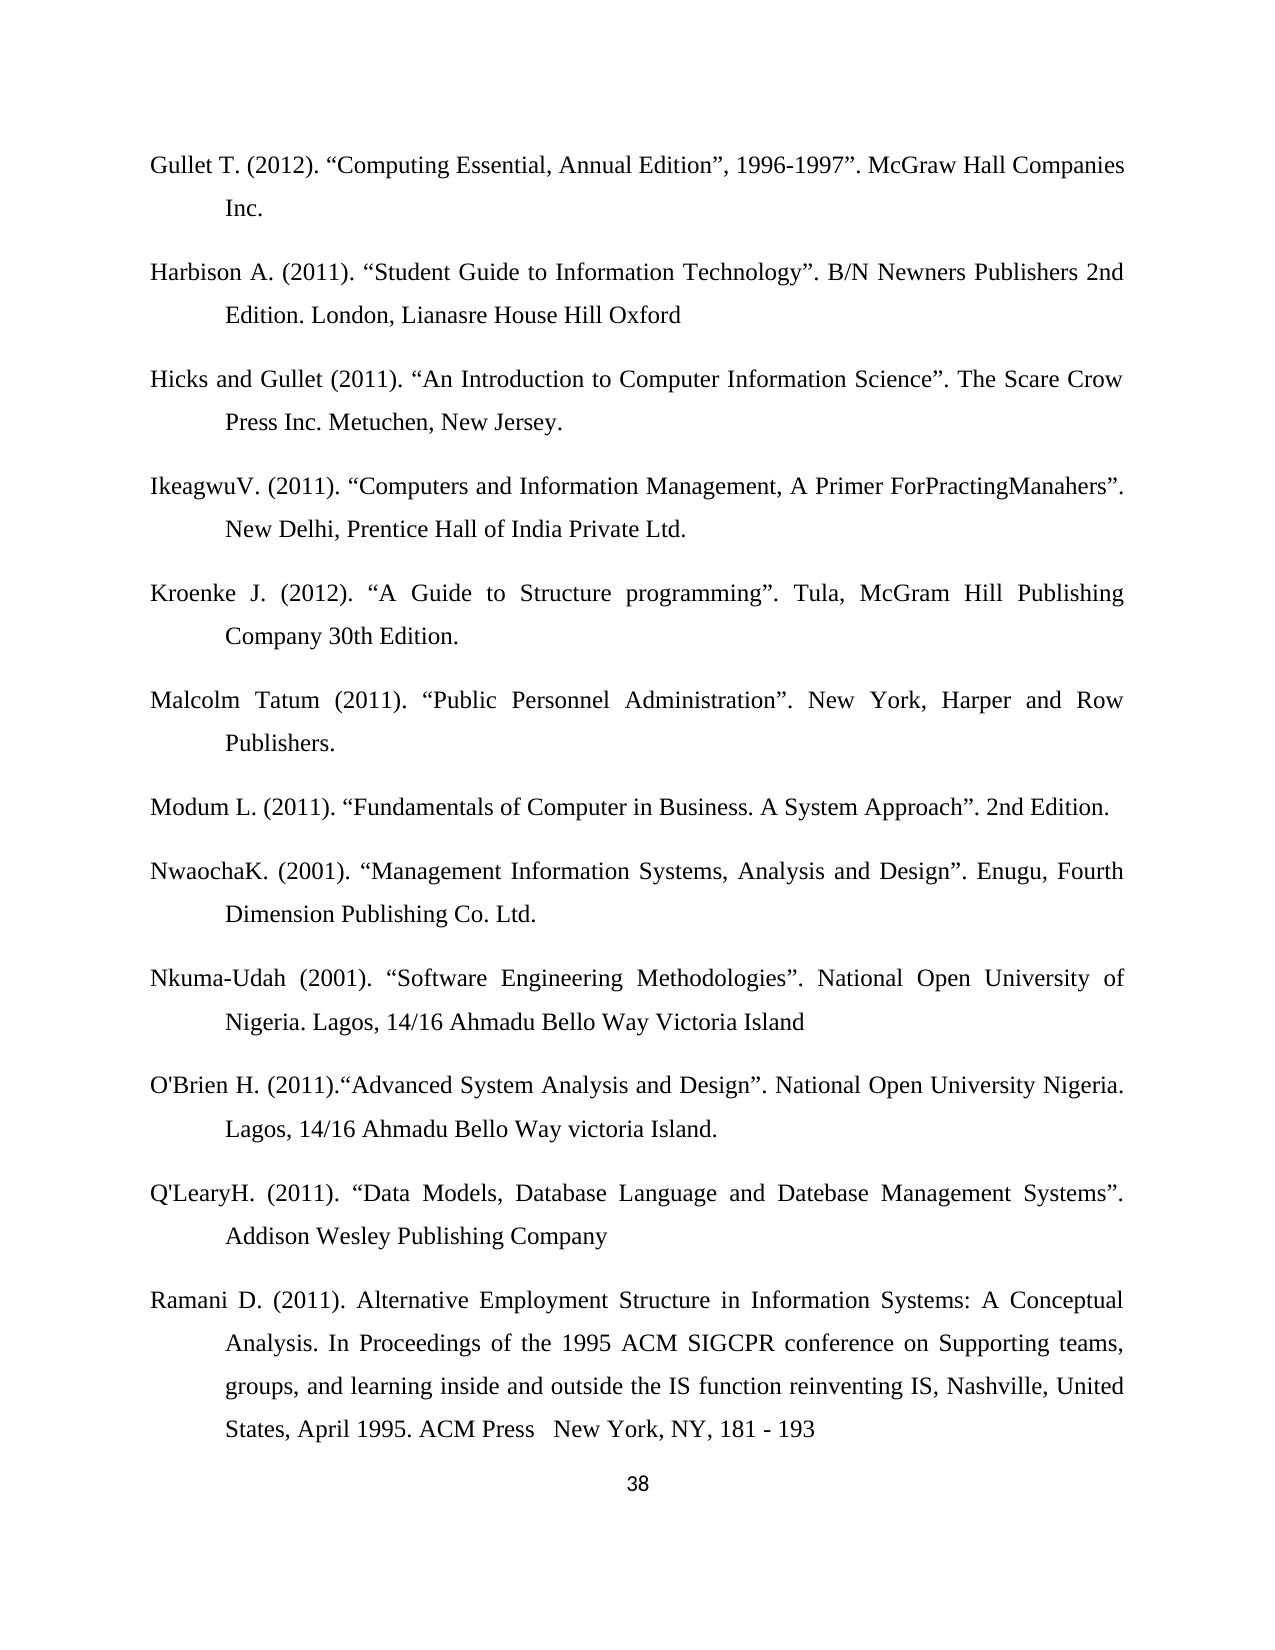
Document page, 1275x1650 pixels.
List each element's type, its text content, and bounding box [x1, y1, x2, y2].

text Nkuma-Udah (2001). “Software Engineering Methodologies”. National Open University of Nigeria. Lagos, 14/16 Ahmadu Bello Way Victoria Island [150, 963, 1125, 1035]
text Harbison A. (2011). “Student Guide to Information Technology”. B/N Newners Publishers 2nd Edition. London, Lianasre House Hill Oxford [150, 257, 1125, 329]
text Q'LearyH. (2011). “Data Models, Database Language and Datebase Management Systems”. Addison Wesley Publishing Company [150, 1178, 1125, 1249]
text IkeagwuV. (2011). “Computers and Information Management, A Primer ForPractingManahers”. New Delhi, Prentice Hall of India Private Ltd. [150, 471, 1125, 543]
text Kroenke J. (2012). “A Guide to Structure programming”. Tula, McGram Hill Publishing Company 30th Edition. [150, 578, 1125, 650]
text Malcolm Tatum (2011). “Public Personnel Administration”. New York, Harper and Row Publishers. [150, 685, 1125, 757]
text Ramani D. (2011). Alternative Employment Structure in Information Systems: A Conceptual Analysis. In Proceedings of the 1995 ACM SIGCPR conference on Supporting teams, groups, and learning inside and outside the IS function reinventing IS, Nashville, United States, April 1995. ACM Press New York, NY, 181 - 193 [150, 1285, 1125, 1443]
text NwaochaK. (2001). “Management Information Systems, Analysis and Design”. Enugu, Fourth Dimension Publishing Co. Ltd. [150, 856, 1125, 928]
text Hicks and Gullet (2011). “An Introduction to Computer Information Science”. The Scare Crow Press Inc. Metuchen, New Jersey. [150, 364, 1125, 436]
text Gullet T. (2012). “Computing Essential, Annual Edition”, 1996-1997”. McGraw Hall Companies Inc. [150, 150, 1125, 222]
text Modum L. (2011). “Fundamentals of Computer in Business. A System Approach”. 2nd Edition. [150, 792, 1125, 821]
text O'Brien H. (2011).“Advanced System Analysis and Design”. National Open University Nigeria. Lagos, 14/16 Ahmadu Bello Way victoria Island. [150, 1071, 1125, 1142]
